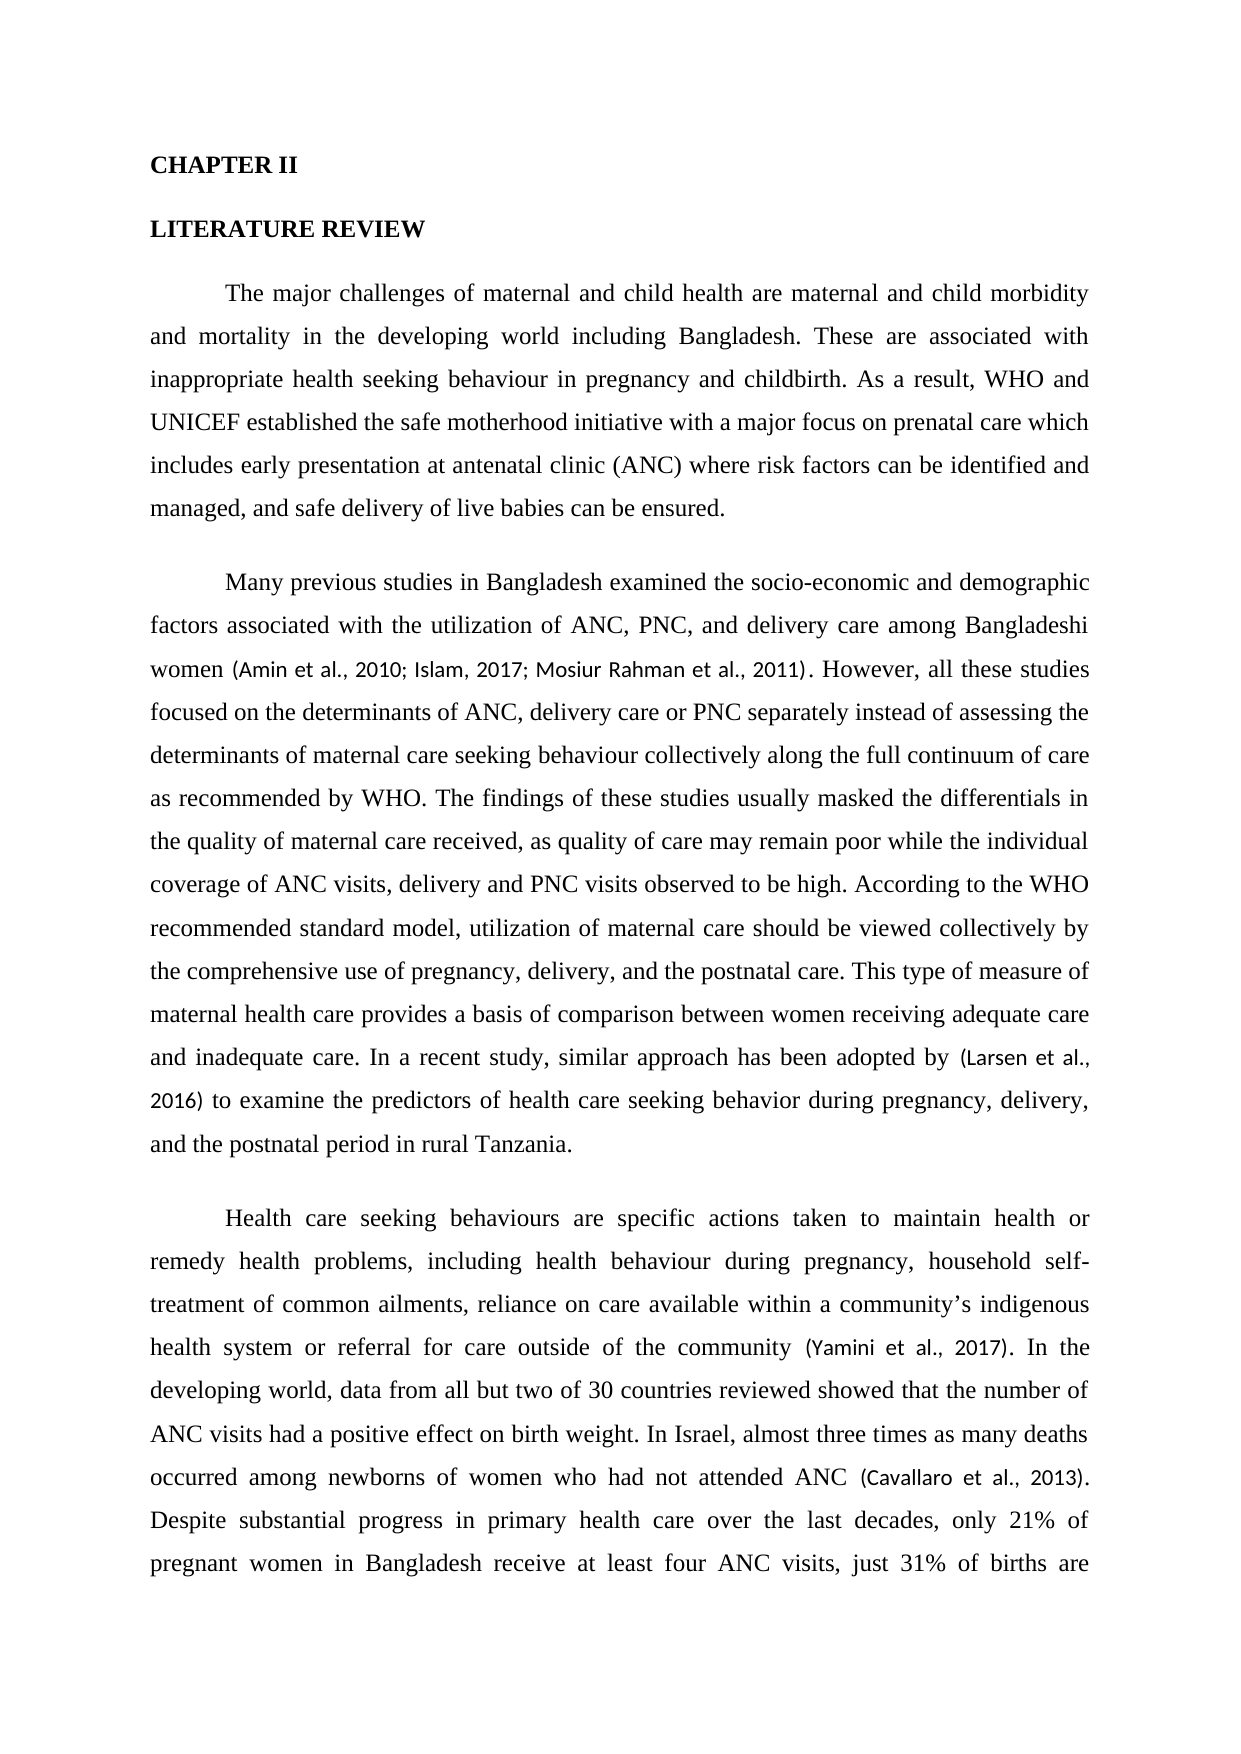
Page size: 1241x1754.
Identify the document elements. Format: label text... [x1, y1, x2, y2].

text The major challenges of maternal and child health are maternal and child morbidity and mortality in the developing world including Bangladesh. These are associated with inappropriate health seeking behaviour in pregnancy and childbirth. As a result, WHO and UNICEF established the safe motherhood initiative with a major focus on prenatal care which includes early presentation at antenatal clinic (ANC) where risk factors can be identified and managed, and safe delivery of live babies can be ensured. [150, 278, 1090, 522]
text CHAPTER II [150, 150, 1090, 179]
text Many previous studies in Bangladesh examined the socio-economic and demographic factors associated with the utilization of ANC, PNC, and delivery care among Bangladeshi women . However, all these studies focused on the determinants of ANC, delivery care or PNC separately instead of assessing the determinants of maternal care seeking behaviour collectively along the full continuum of care as recommended by WHO. The findings of these studies usually masked the differentials in the quality of maternal care received, as quality of care may remain poor while the individual coverage of ANC visits, delivery and PNC visits observed to be high. According to the WHO recommended standard model, utilization of maternal care should be viewed collectively by the comprehensive use of pregnancy, delivery, and the postnatal care. This type of measure of maternal health care provides a basis of comparison between women receiving adequate care and inadequate care. In a recent study, similar approach has been adopted by to examine the predictors of health care seeking behavior during pregnancy, delivery, and the postnatal period in rural Tanzania. [150, 567, 1090, 1158]
text LITERATURE REVIEW [150, 214, 1090, 243]
